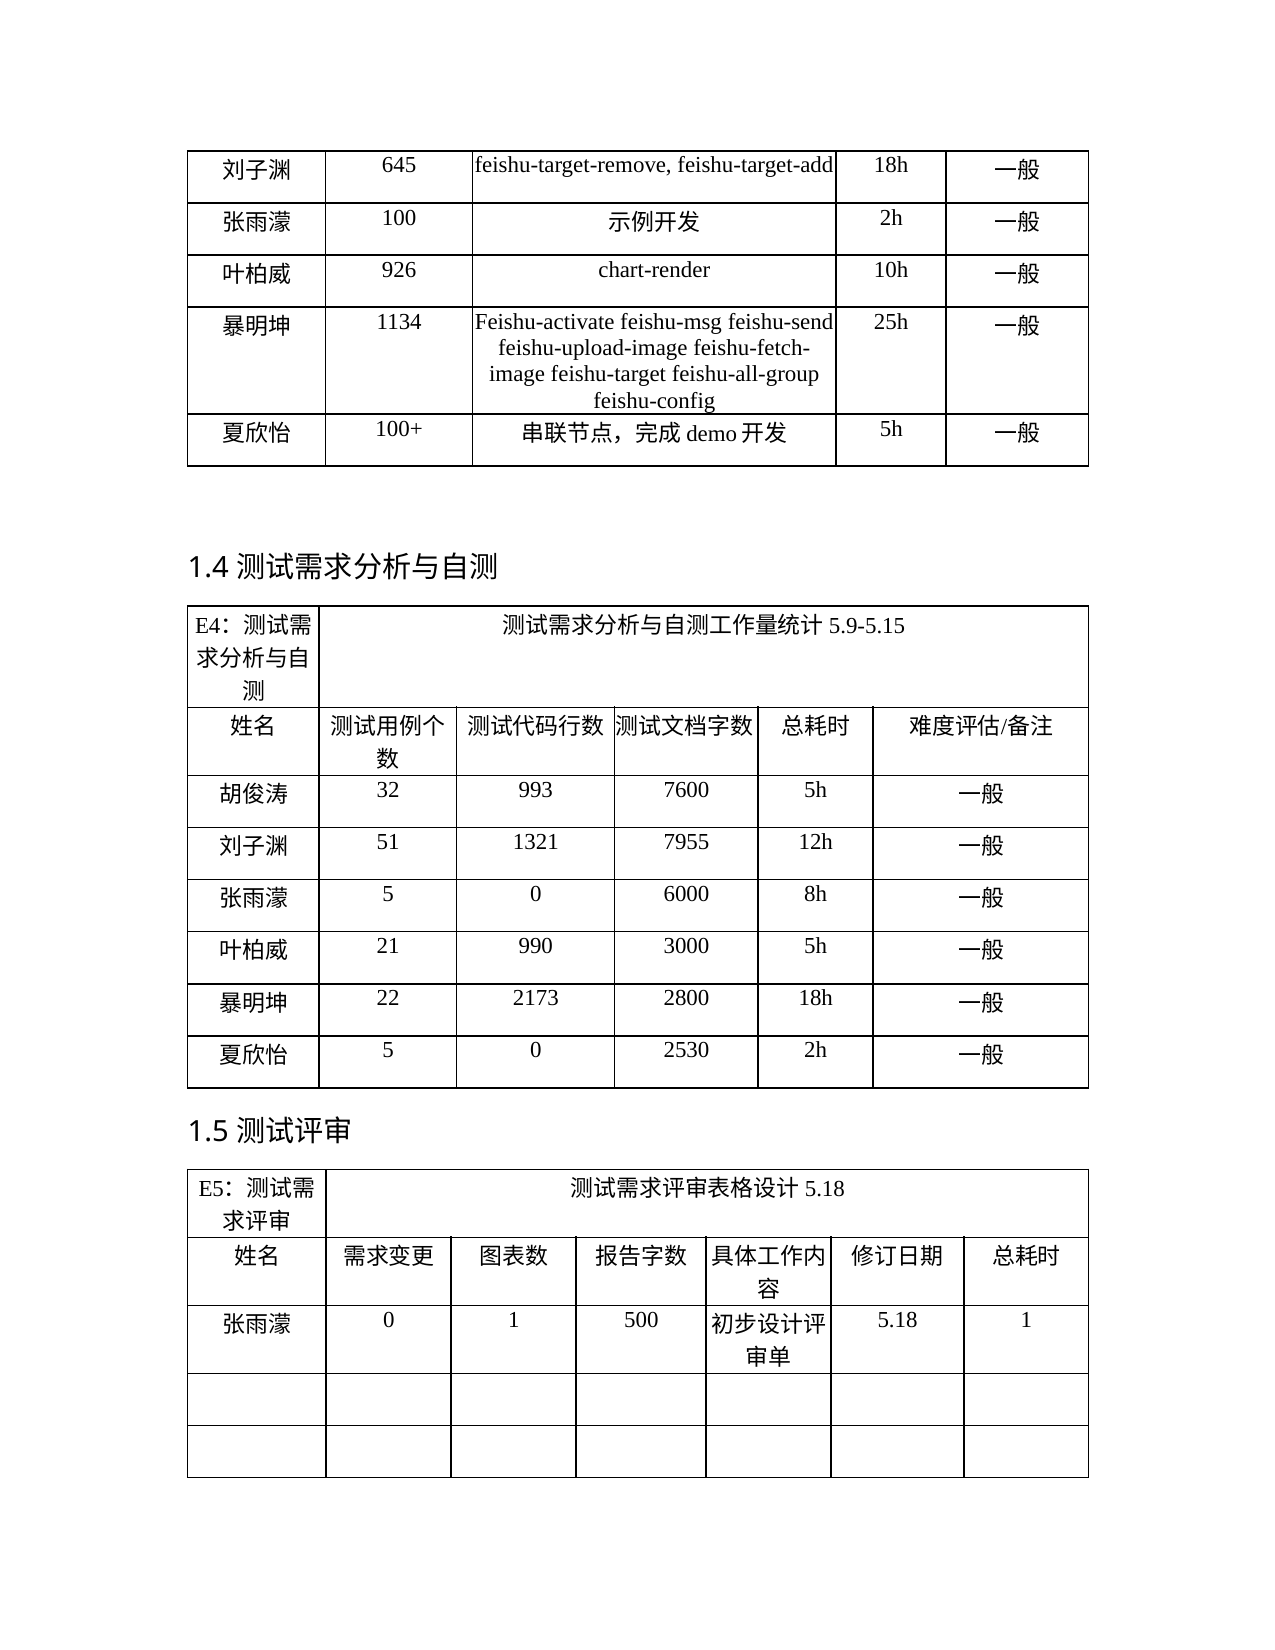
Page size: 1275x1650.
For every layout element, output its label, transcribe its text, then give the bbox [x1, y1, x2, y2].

table_cell 0 [457, 880, 614, 931]
table_cell 叶柏威 [188, 932, 318, 983]
table_header E4：测试需求分析与自测 [188, 607, 318, 706]
table_cell 张雨濛 [188, 204, 325, 254]
table_cell 总耗时 [759, 708, 872, 774]
table_cell 示例开发 [473, 204, 835, 254]
table_cell 难度评估/备注 [874, 708, 1088, 774]
table_cell 刘子渊 [188, 828, 318, 879]
table_cell 5h [759, 776, 872, 827]
table_cell 总耗时 [965, 1238, 1088, 1304]
table_cell 暴明坤 [188, 308, 325, 413]
table_cell chart-render [473, 256, 835, 306]
table_cell [327, 1374, 450, 1424]
table_cell 2h [837, 204, 945, 254]
table_cell 32 [320, 776, 456, 827]
table_cell 串联节点，完成demo开发 [473, 415, 835, 465]
table_cell 胡俊涛 [188, 776, 318, 827]
table_cell [188, 1426, 325, 1477]
table_cell 一般 [874, 985, 1088, 1035]
table_cell 100 [326, 204, 472, 254]
table_cell 测试文档字数 [615, 708, 757, 774]
table_cell 图表数 [452, 1238, 575, 1304]
table_cell 3000 [615, 932, 757, 983]
table_cell 需求变更 [327, 1238, 450, 1304]
table_cell 25h [837, 308, 945, 413]
table_header E5：测试需求评审 [188, 1170, 325, 1236]
table_cell 5 [320, 1037, 456, 1087]
table_cell 叶柏威 [188, 256, 325, 306]
table_cell 10h [837, 256, 945, 306]
table_cell [452, 1374, 575, 1424]
table_cell 18h [759, 985, 872, 1035]
table_cell 990 [457, 932, 614, 983]
table_cell 一般 [947, 204, 1088, 254]
table_cell 测试用例个数 [320, 708, 456, 774]
table_cell 初步设计评审单 [707, 1306, 830, 1372]
table_cell 一般 [947, 415, 1088, 465]
table_cell 姓名 [188, 1238, 325, 1304]
table_cell 0 [457, 1037, 614, 1087]
table_cell 21 [320, 932, 456, 983]
table_cell 500 [577, 1306, 705, 1372]
table_cell 1 [965, 1306, 1088, 1372]
table_cell 一般 [874, 1037, 1088, 1087]
table_cell 一般 [874, 880, 1088, 931]
table_cell 1 [452, 1306, 575, 1372]
table_cell 5 [320, 880, 456, 931]
table_cell 1134 [326, 308, 472, 413]
table_cell 一般 [874, 776, 1088, 827]
table_cell 张雨濛 [188, 880, 318, 931]
table_cell 7955 [615, 828, 757, 879]
table_cell [452, 1426, 575, 1477]
table_cell 6000 [615, 880, 757, 931]
table_cell 5h [837, 415, 945, 465]
table_cell 2173 [457, 985, 614, 1035]
text 1.5 测试评审 [187, 1107, 1087, 1150]
table_cell [707, 1374, 830, 1424]
table_cell [832, 1374, 963, 1424]
table_cell 926 [326, 256, 472, 306]
table_cell 一般 [874, 932, 1088, 983]
table_cell 夏欣怡 [188, 415, 325, 465]
table_cell 一般 [947, 308, 1088, 413]
table_header 测试需求评审表格设计 5.18 [327, 1170, 1088, 1236]
table_cell [965, 1426, 1088, 1477]
table_cell 2h [759, 1037, 872, 1087]
table_cell 报告字数 [577, 1238, 705, 1304]
text 1.4 测试需求分析与自测 [187, 544, 1087, 586]
table_cell 测试代码行数 [457, 708, 614, 774]
table_cell 2800 [615, 985, 757, 1035]
table_cell [577, 1426, 705, 1477]
table_cell 1321 [457, 828, 614, 879]
table_cell [832, 1426, 963, 1477]
table_cell [327, 1426, 450, 1477]
table_cell [965, 1374, 1088, 1424]
table_cell 一般 [947, 152, 1088, 202]
table_header 测试需求分析与自测工作量统计 5.9-5.15 [320, 607, 1088, 706]
table_cell 8h [759, 880, 872, 931]
table_cell 22 [320, 985, 456, 1035]
table_cell 100+ [326, 415, 472, 465]
table_cell 刘子渊 [188, 152, 325, 202]
table_cell 7600 [615, 776, 757, 827]
table_cell 645 [326, 152, 472, 202]
table_cell 一般 [874, 828, 1088, 879]
table_cell [707, 1426, 830, 1477]
table_cell 张雨濛 [188, 1306, 325, 1372]
table_cell 夏欣怡 [188, 1037, 318, 1087]
table_cell 12h [759, 828, 872, 879]
table_cell 0 [327, 1306, 450, 1372]
table_cell 暴明坤 [188, 985, 318, 1035]
table_cell 5.18 [832, 1306, 963, 1372]
table_cell 5h [759, 932, 872, 983]
table_cell 51 [320, 828, 456, 879]
table_cell 一般 [947, 256, 1088, 306]
table_cell feishu-target-remove, feishu-target-add [473, 152, 835, 202]
table_cell 993 [457, 776, 614, 827]
table_cell 具体工作内容 [707, 1238, 830, 1304]
table_cell 姓名 [188, 708, 318, 774]
table_cell 18h [837, 152, 945, 202]
table_cell 2530 [615, 1037, 757, 1087]
table_cell 修订日期 [832, 1238, 963, 1304]
table_cell [188, 1374, 325, 1424]
table_cell Feishu-activate feishu-msg feishu-send feishu-upload-image feishu-fetch-image feishu-target feishu-all-group feishu-config [473, 308, 835, 413]
table_cell [577, 1374, 705, 1424]
